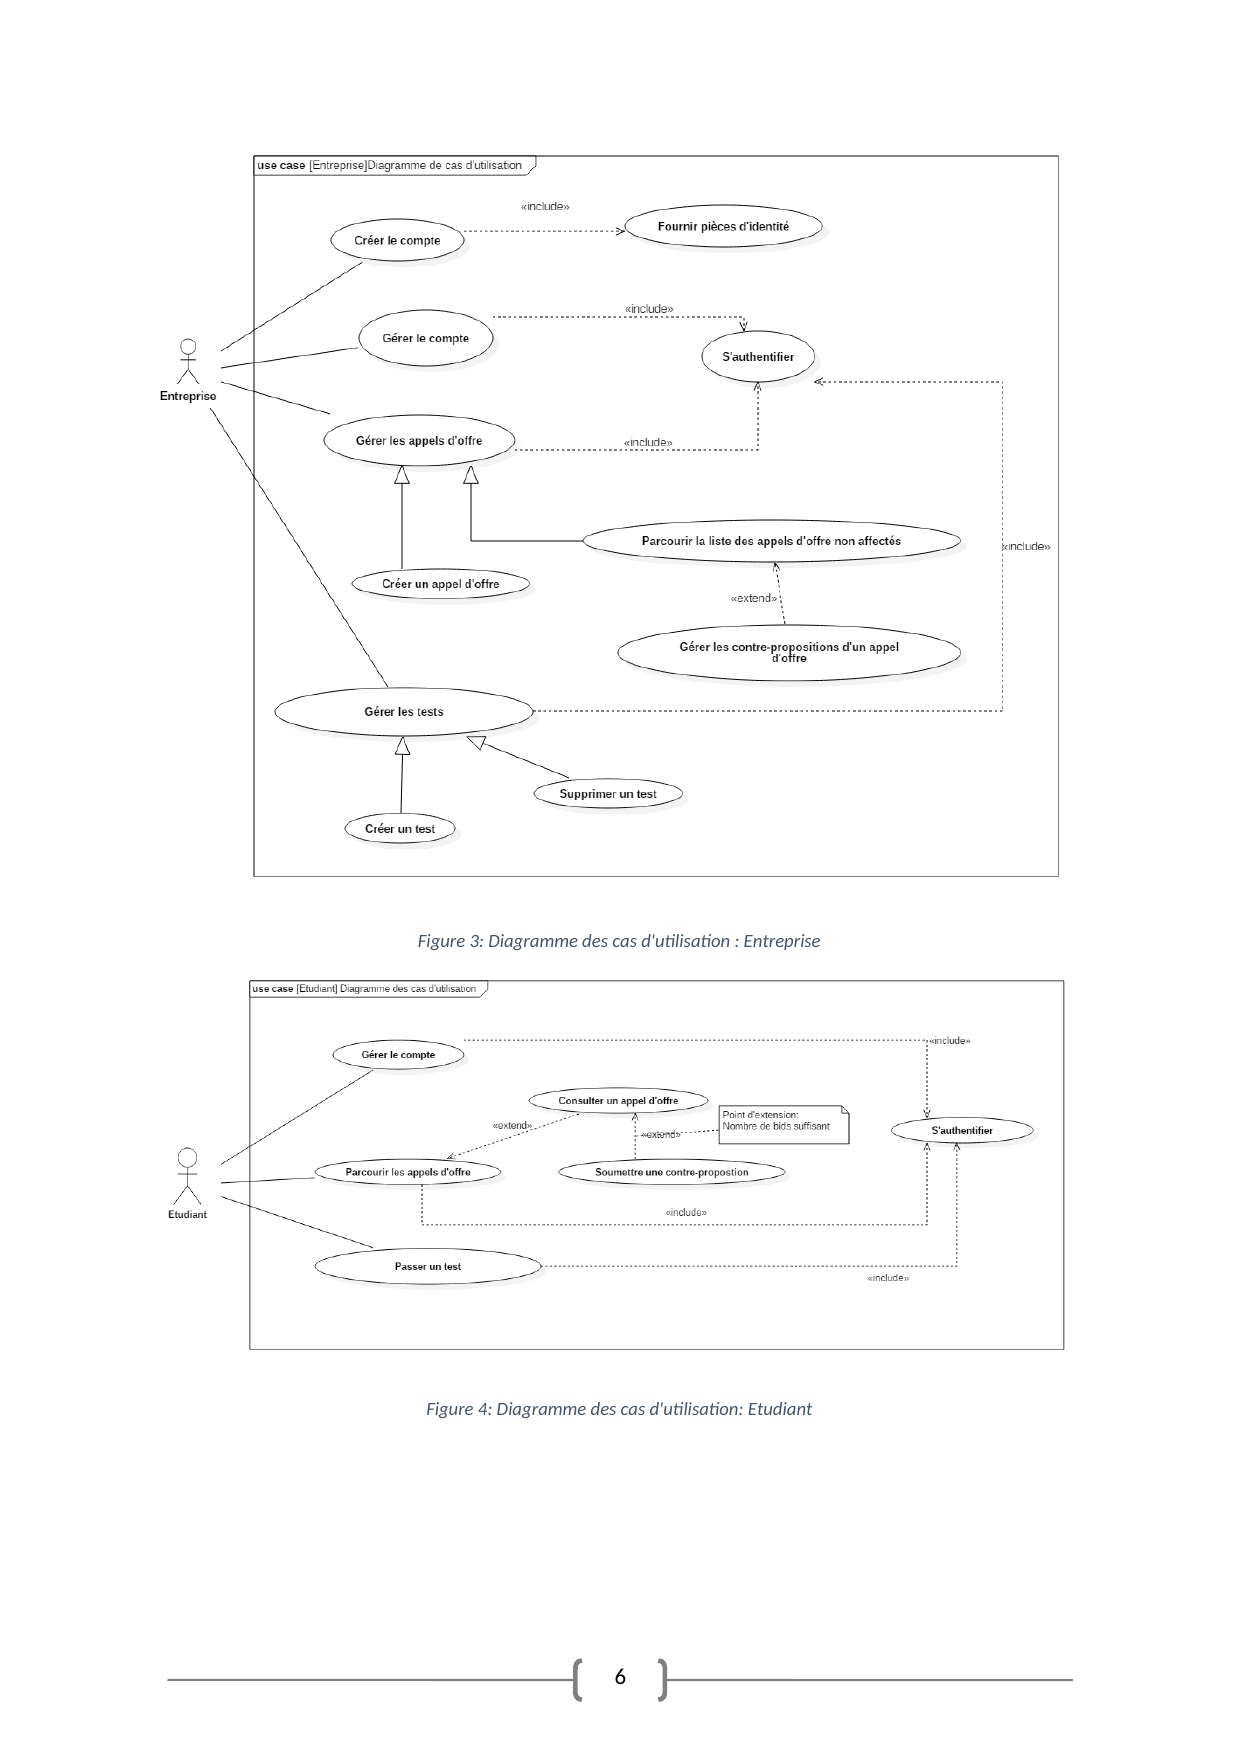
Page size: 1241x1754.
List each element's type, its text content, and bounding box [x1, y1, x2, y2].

picture [147, 147, 1093, 911]
picture [147, 973, 1093, 1379]
